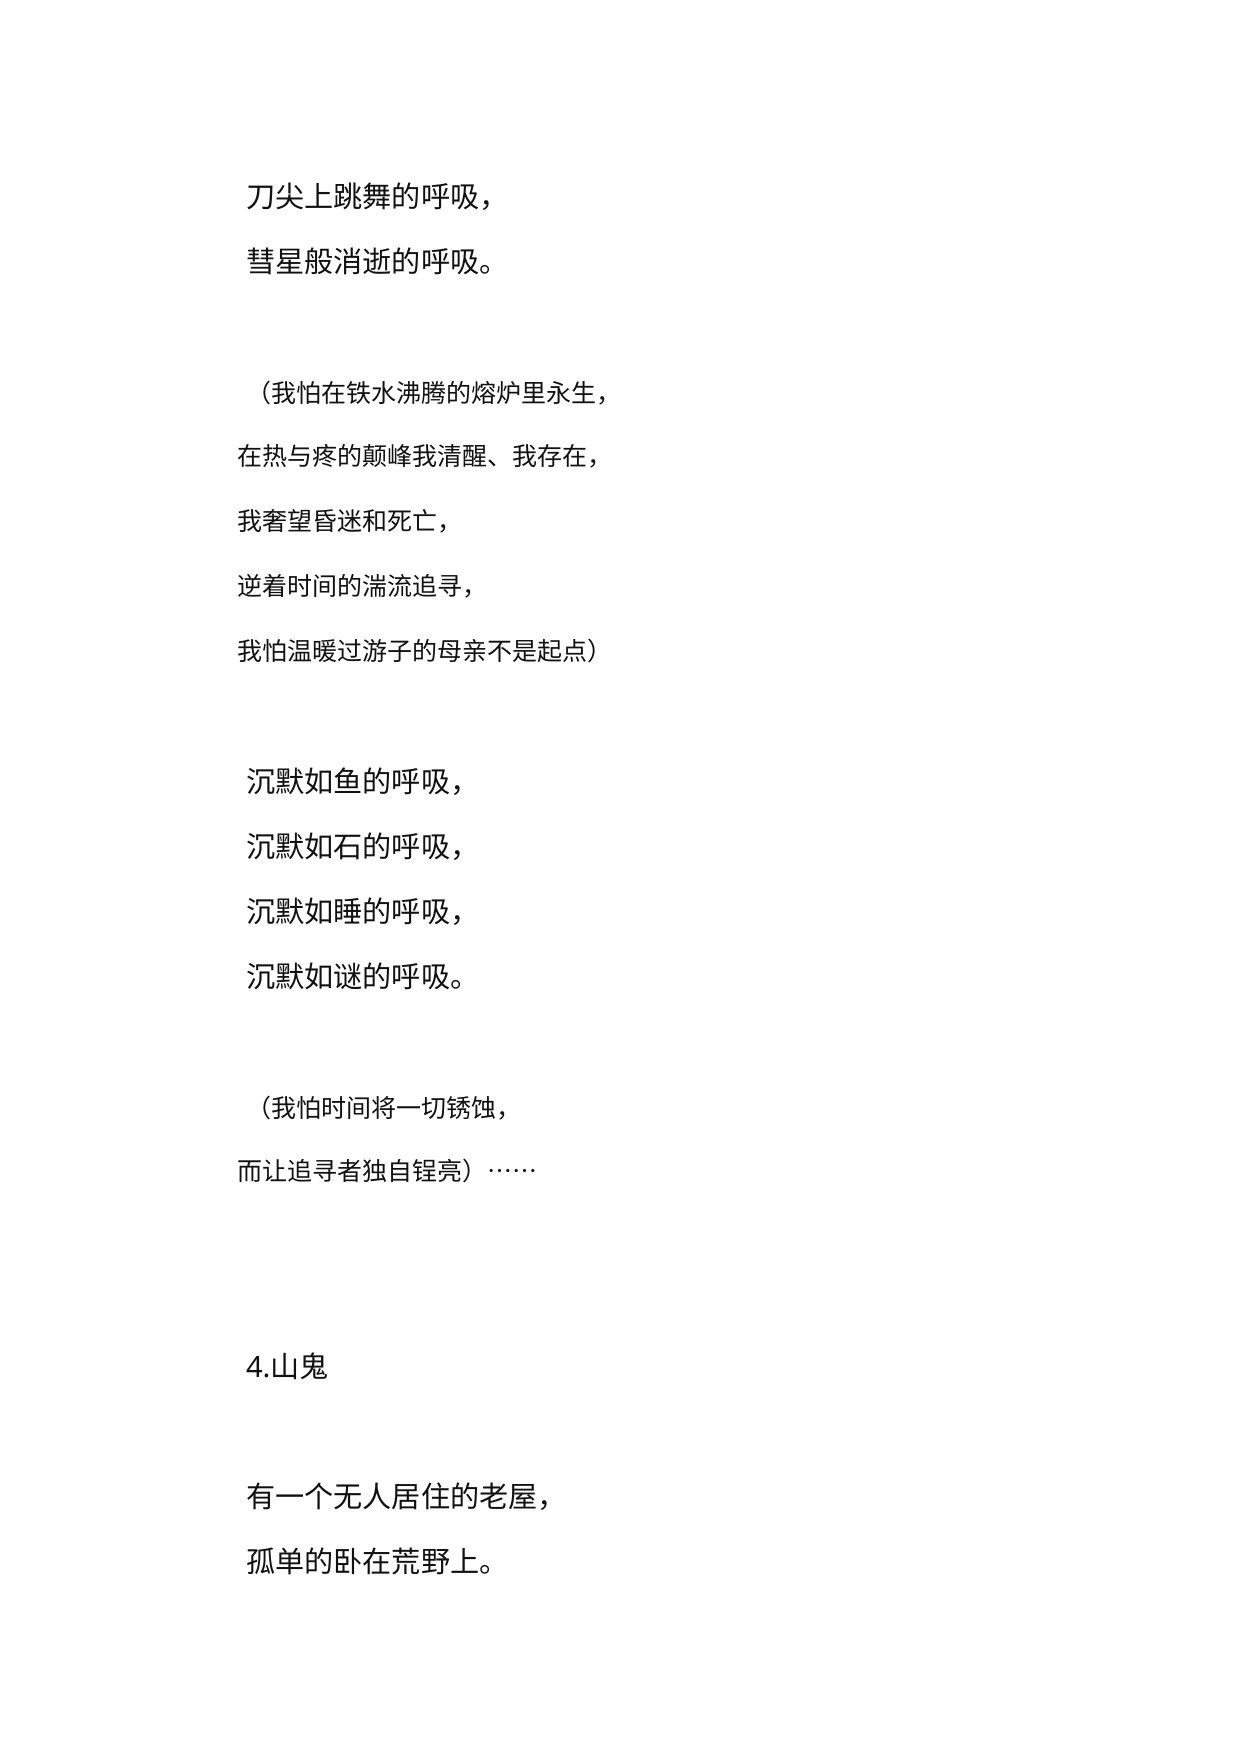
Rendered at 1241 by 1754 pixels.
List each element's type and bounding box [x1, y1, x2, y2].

text [187, 162, 1053, 1592]
